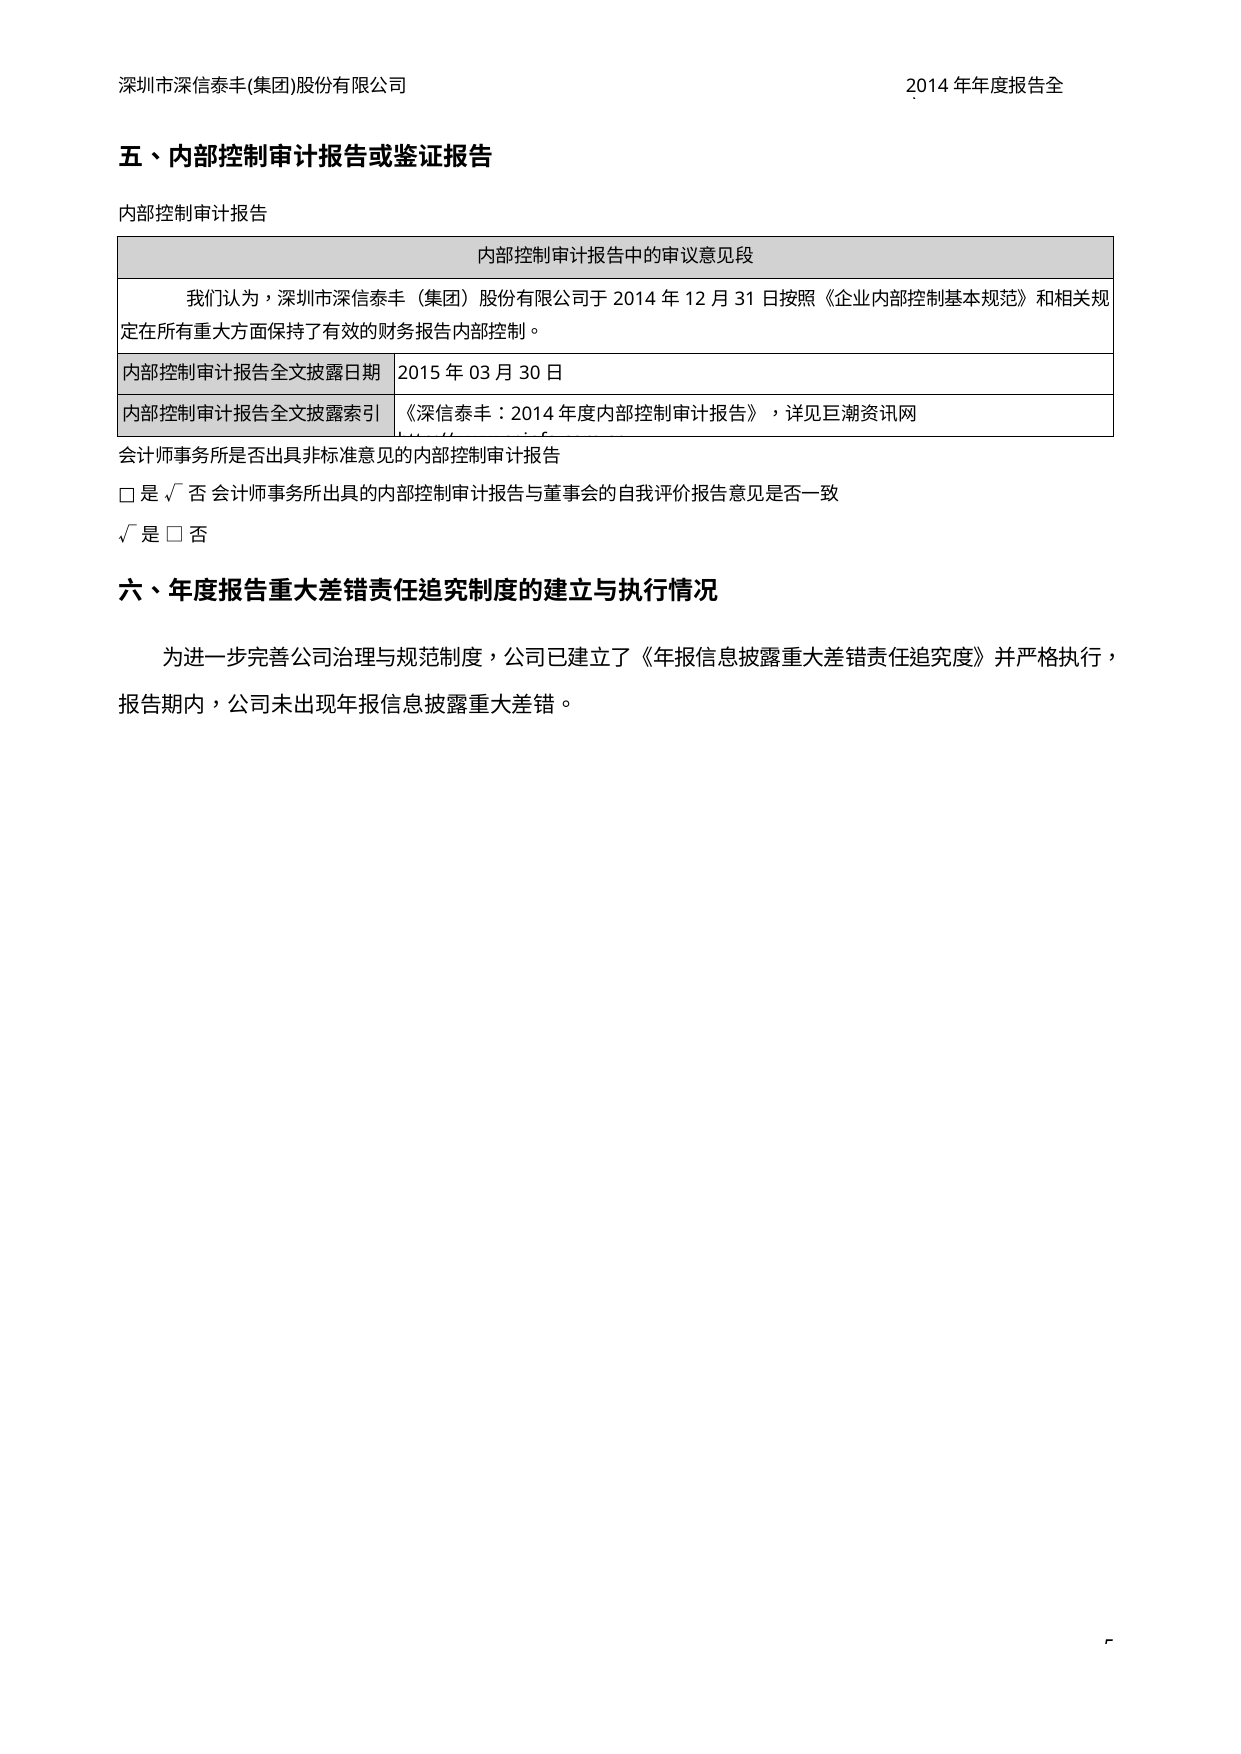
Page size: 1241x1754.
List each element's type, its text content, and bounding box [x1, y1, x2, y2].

text √ 是 □ 否 [118, 522, 1144, 547]
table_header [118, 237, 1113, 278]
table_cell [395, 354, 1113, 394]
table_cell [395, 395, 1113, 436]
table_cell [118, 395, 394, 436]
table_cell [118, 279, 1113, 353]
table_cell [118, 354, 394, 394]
text 内部控制审计报告 [118, 200, 1144, 226]
text □ 是 √ 否 会计师事务所出具的内部控制审计报告与董事会的自我评价报告意见是否一致 [118, 481, 846, 506]
text 为进一步完善公司治理与规范制度，公司已建立了《年报信息披露重大差错责任追究度》并严格执行， 报告期内，公司未出现年报信息披露重大差错。 [118, 642, 1144, 719]
subtitle 六、年度报告重大差错责任追究制度的建立与执行情况 [118, 573, 1144, 607]
subtitle 五、内部控制审计报告或鉴证报告 [118, 135, 1144, 173]
text 会计师事务所是否出具非标准意见的内部控制审计报告 [118, 443, 1144, 468]
